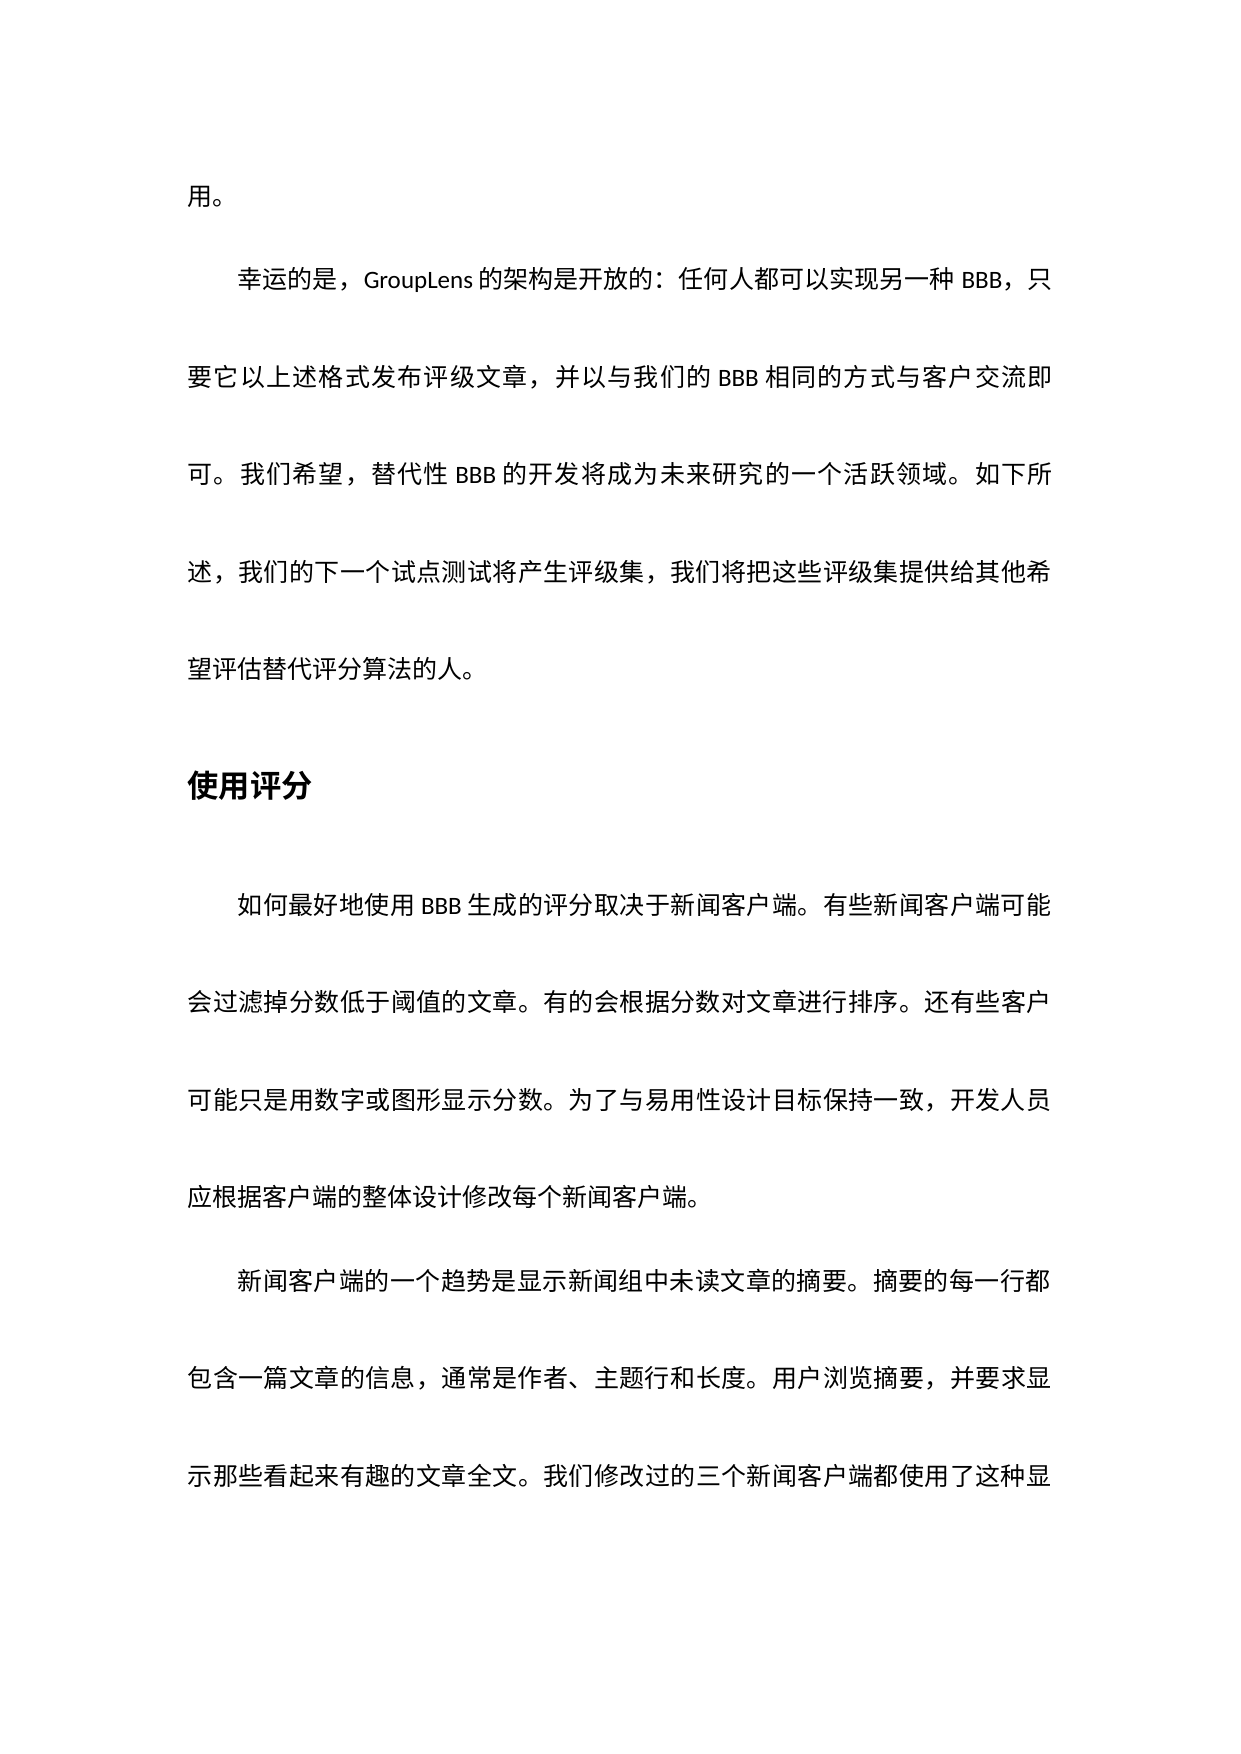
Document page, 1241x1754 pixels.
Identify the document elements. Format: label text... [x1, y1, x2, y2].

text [187, 162, 1053, 227]
text 如何最好地使用BBB生成的评分取决于新闻客户端。有些新闻客户端可能会过滤掉分数低于阈值的文章。有的会根据分数对文章进行排序。还有些客户可能只是用数字或图形显示分数。为了与易用性设计目标保持一致，开发人员应根据客户端的整体设计修改每个新闻客户端。 [187, 871, 1053, 1228]
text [187, 1247, 1053, 1507]
text 幸运的是，GroupLens的架构是开放的：任何人都可以实现另一种BBB，只要它以上述格式发布评级文章，并以与我们的BBB相同的方式与客户交流即可。我们希望，替代性BBB的开发将成为未来研究的一个活跃领域。如下所述，我们的下一个试点测试将产生评级集，我们将把这些评级集提供给其他希望评估替代评分算法的人。 [187, 245, 1053, 700]
text 使用评分 [187, 751, 1053, 816]
